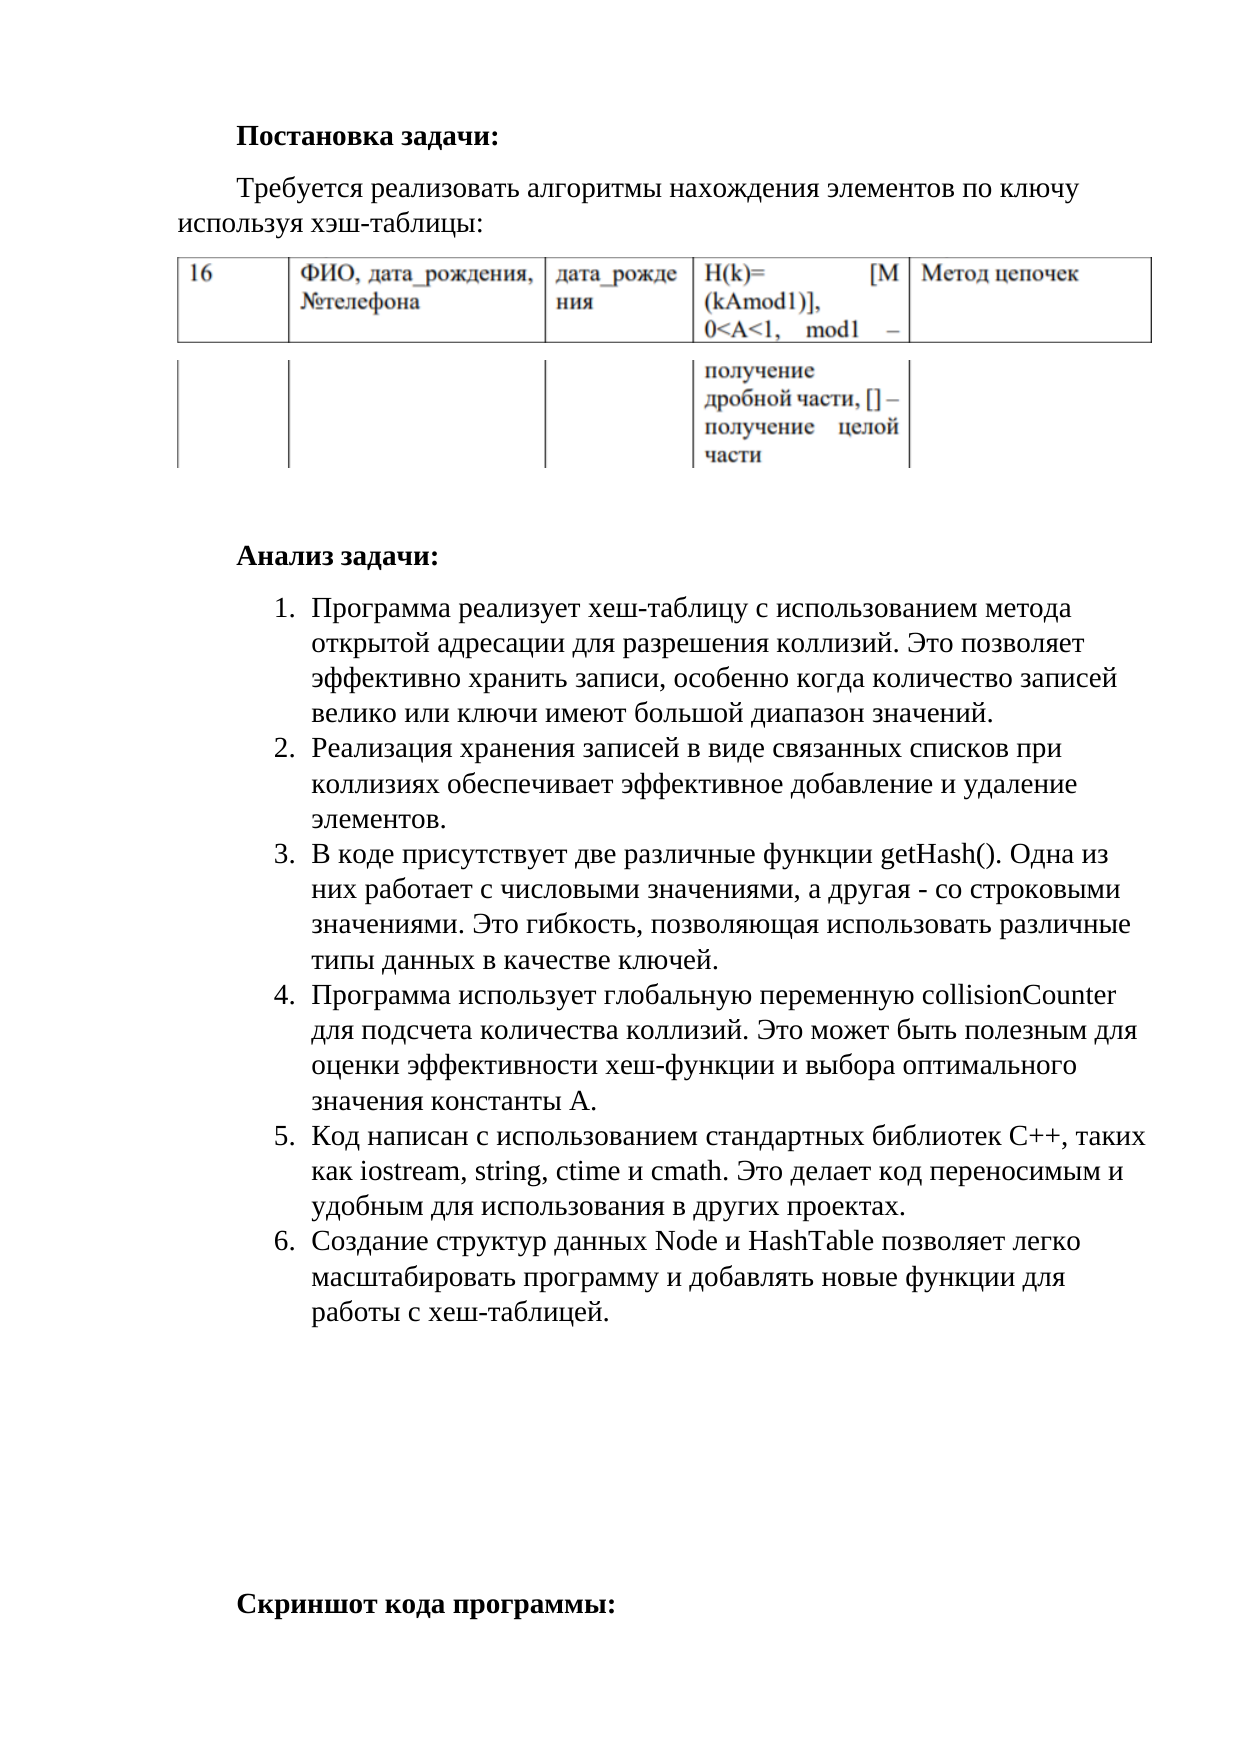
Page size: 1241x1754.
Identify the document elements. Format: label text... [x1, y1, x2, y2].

list Программа использует глобальную переменную collisionCounter для подсчета количества коллизий. Это может быть полезным для оценки эффективности хеш-функции и выбора оптимального значения константы A. [274, 977, 1152, 1116]
text Анализ задачи: [177, 538, 1152, 571]
picture [177, 360, 1150, 468]
list Реализация хранения записей в виде связанных списков при коллизиях обеспечивает эффективное добавление и удаление элементов. [274, 731, 1152, 834]
list Код написан с использованием стандартных библиотек C++, таких как iostream, string, ctime и cmath. Это делает код переносимым и удобным для использования в других проектах. [274, 1118, 1152, 1222]
text Постановка задачи: [177, 118, 1152, 152]
list Создание структур данных Node и HashTable позволяет легко масштабировать программу и добавлять новые функции для работы с хеш-таблицей. [274, 1223, 1152, 1327]
text Требуется реализовать алгоритмы нахождения элементов по ключу используя хэш-таблицы: [177, 170, 1152, 239]
text Скриншот кода программы: [177, 1586, 1152, 1620]
list В коде присутствует две различные функции getHash(). Одна из них работает с числовыми значениями, а другая - со строковыми значениями. Это гибкость, позволяющая использовать различные типы данных в качестве ключей. [274, 836, 1152, 975]
list Программа реализует хеш-таблицу с использованием метода открытой адресации для разрешения коллизий. Это позволяет эффективно хранить записи, особенно когда количество записей велико или ключи имеют большой диапазон значений. [274, 590, 1152, 729]
picture [177, 257, 1152, 343]
